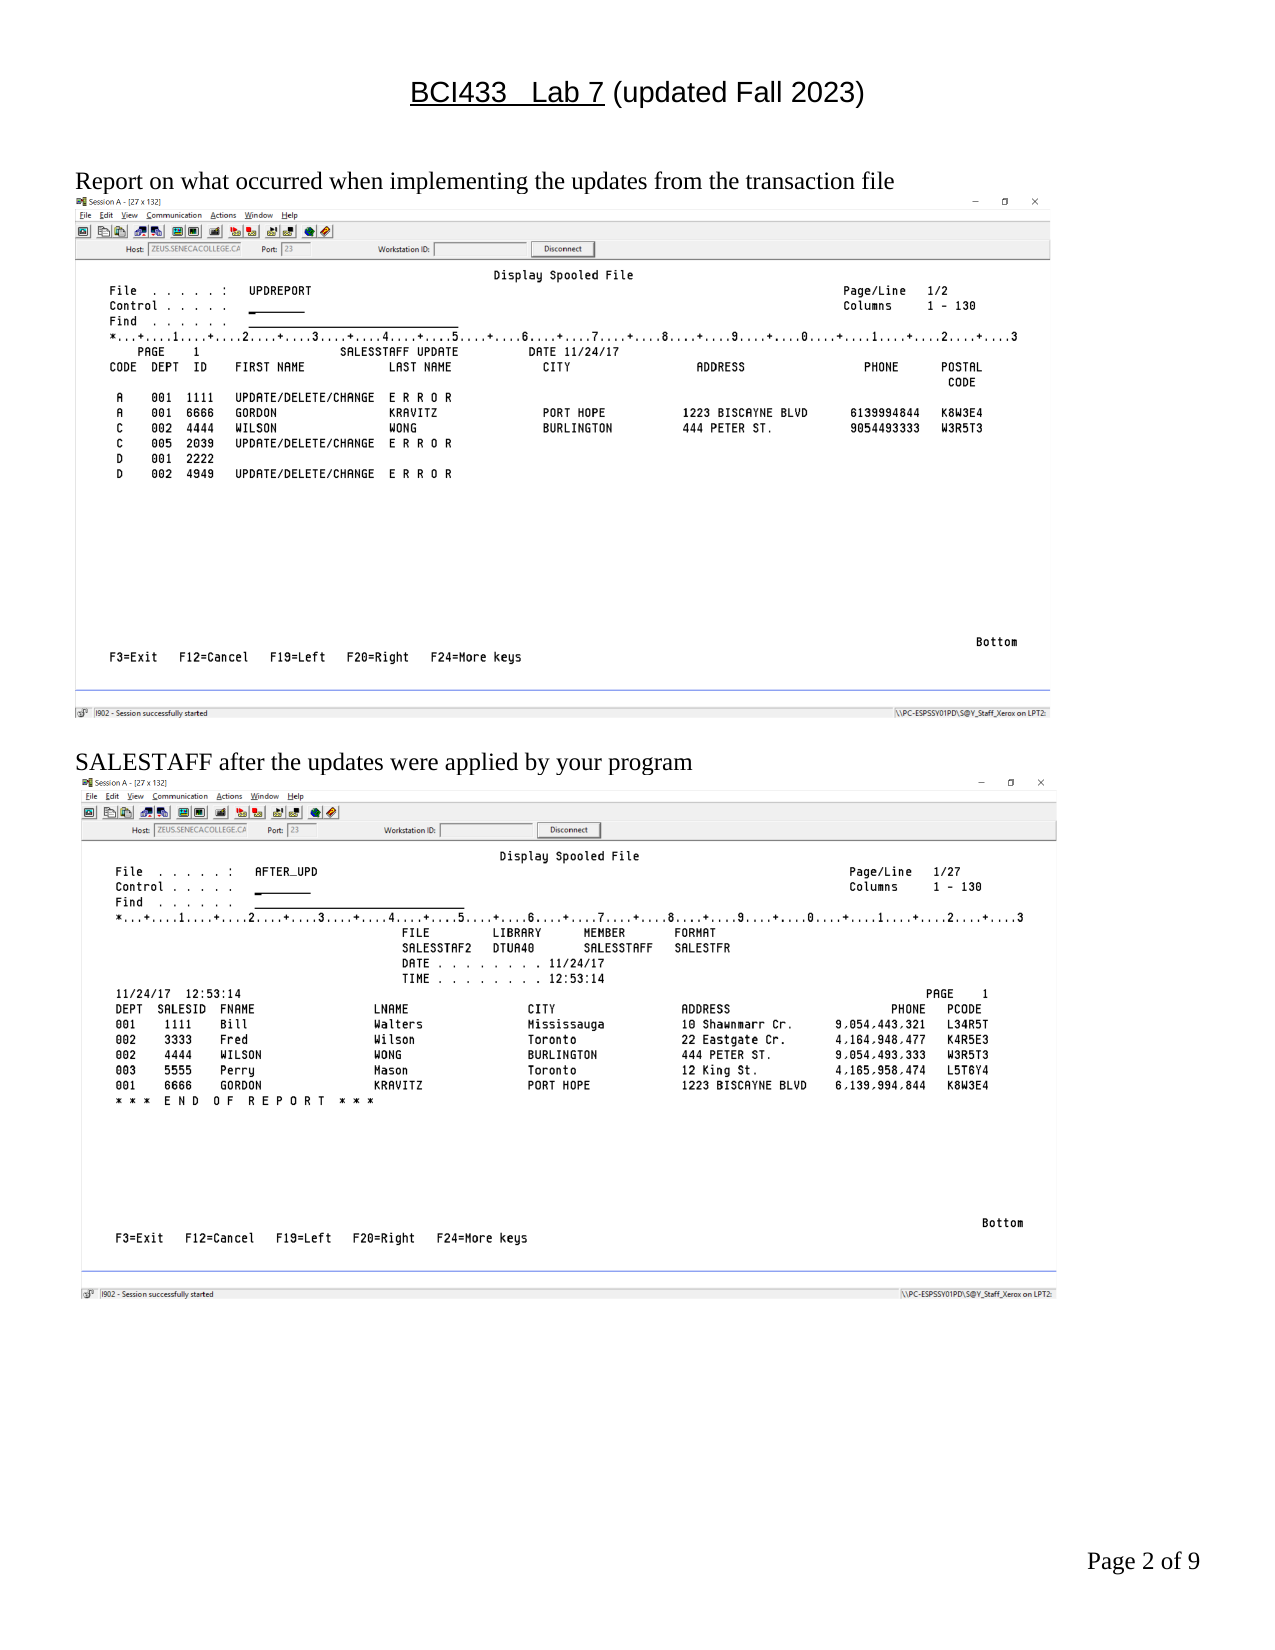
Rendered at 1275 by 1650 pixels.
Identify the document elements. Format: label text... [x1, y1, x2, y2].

text SALESTAFF after the updates were applied by your program [75, 747, 1200, 775]
picture [81, 775, 1057, 1299]
picture [75, 194, 1050, 718]
text Report on what occurred when implementing the updates from the transaction file [75, 166, 1200, 195]
